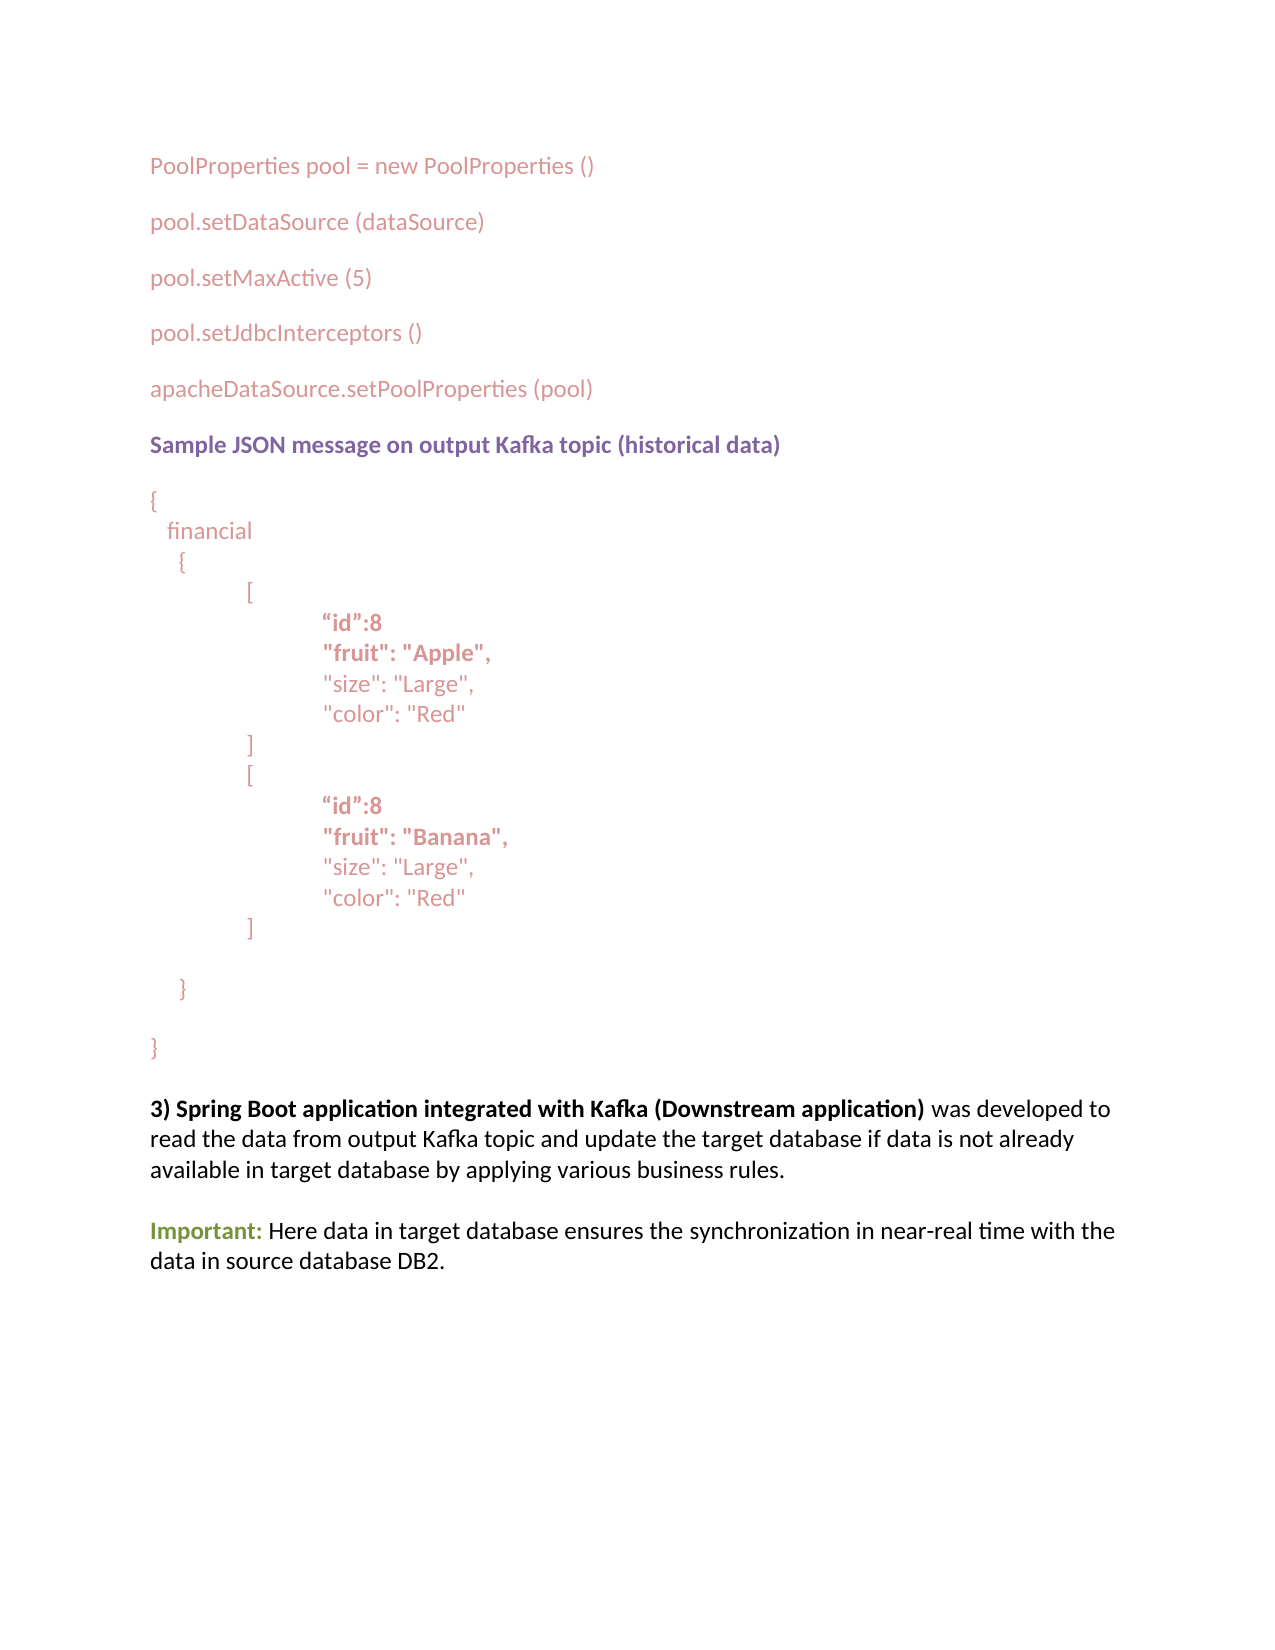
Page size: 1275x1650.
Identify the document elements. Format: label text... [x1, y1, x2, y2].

text pool.setMaxActive (5) [150, 262, 1125, 292]
text financial [150, 516, 1125, 546]
text [ [150, 577, 1125, 607]
text "color": "Red" [300, 699, 1125, 729]
text "size": "Large", [300, 668, 1125, 699]
text ] [150, 729, 1125, 760]
text "fruit": "Banana", [300, 821, 1125, 851]
text "size": "Large", [300, 851, 1125, 882]
text “id”:8 [225, 607, 1125, 638]
text } [150, 1032, 1125, 1062]
text 3) Spring Boot application integrated with Kafka (Downstream application) was developed to read the data from output Kafka topic and update the target database if data is not already available in target database by applying various business rules. [150, 1093, 1125, 1184]
text Sample JSON message on output Kafka topic (historical data) [150, 429, 1125, 460]
text PoolProperties pool = new PoolProperties () [150, 150, 1125, 181]
text pool.setDataSource (dataSource) [150, 206, 1125, 236]
text { [150, 546, 1125, 577]
text "fruit": "Apple", [300, 638, 1125, 668]
text } [150, 973, 1125, 1004]
text apacheDataSource.setPoolProperties (pool) [150, 373, 1125, 404]
text { [150, 485, 1125, 516]
text pool.setJdbcInterceptors () [150, 317, 1125, 348]
text "color": "Red" [300, 882, 1125, 912]
text ] [150, 912, 1125, 943]
text [ [150, 760, 1125, 790]
text “id”:8 [225, 790, 1125, 821]
text Important: Here data in target database ensures the synchronization in near-real time with the data in source database DB2. [150, 1215, 1125, 1276]
